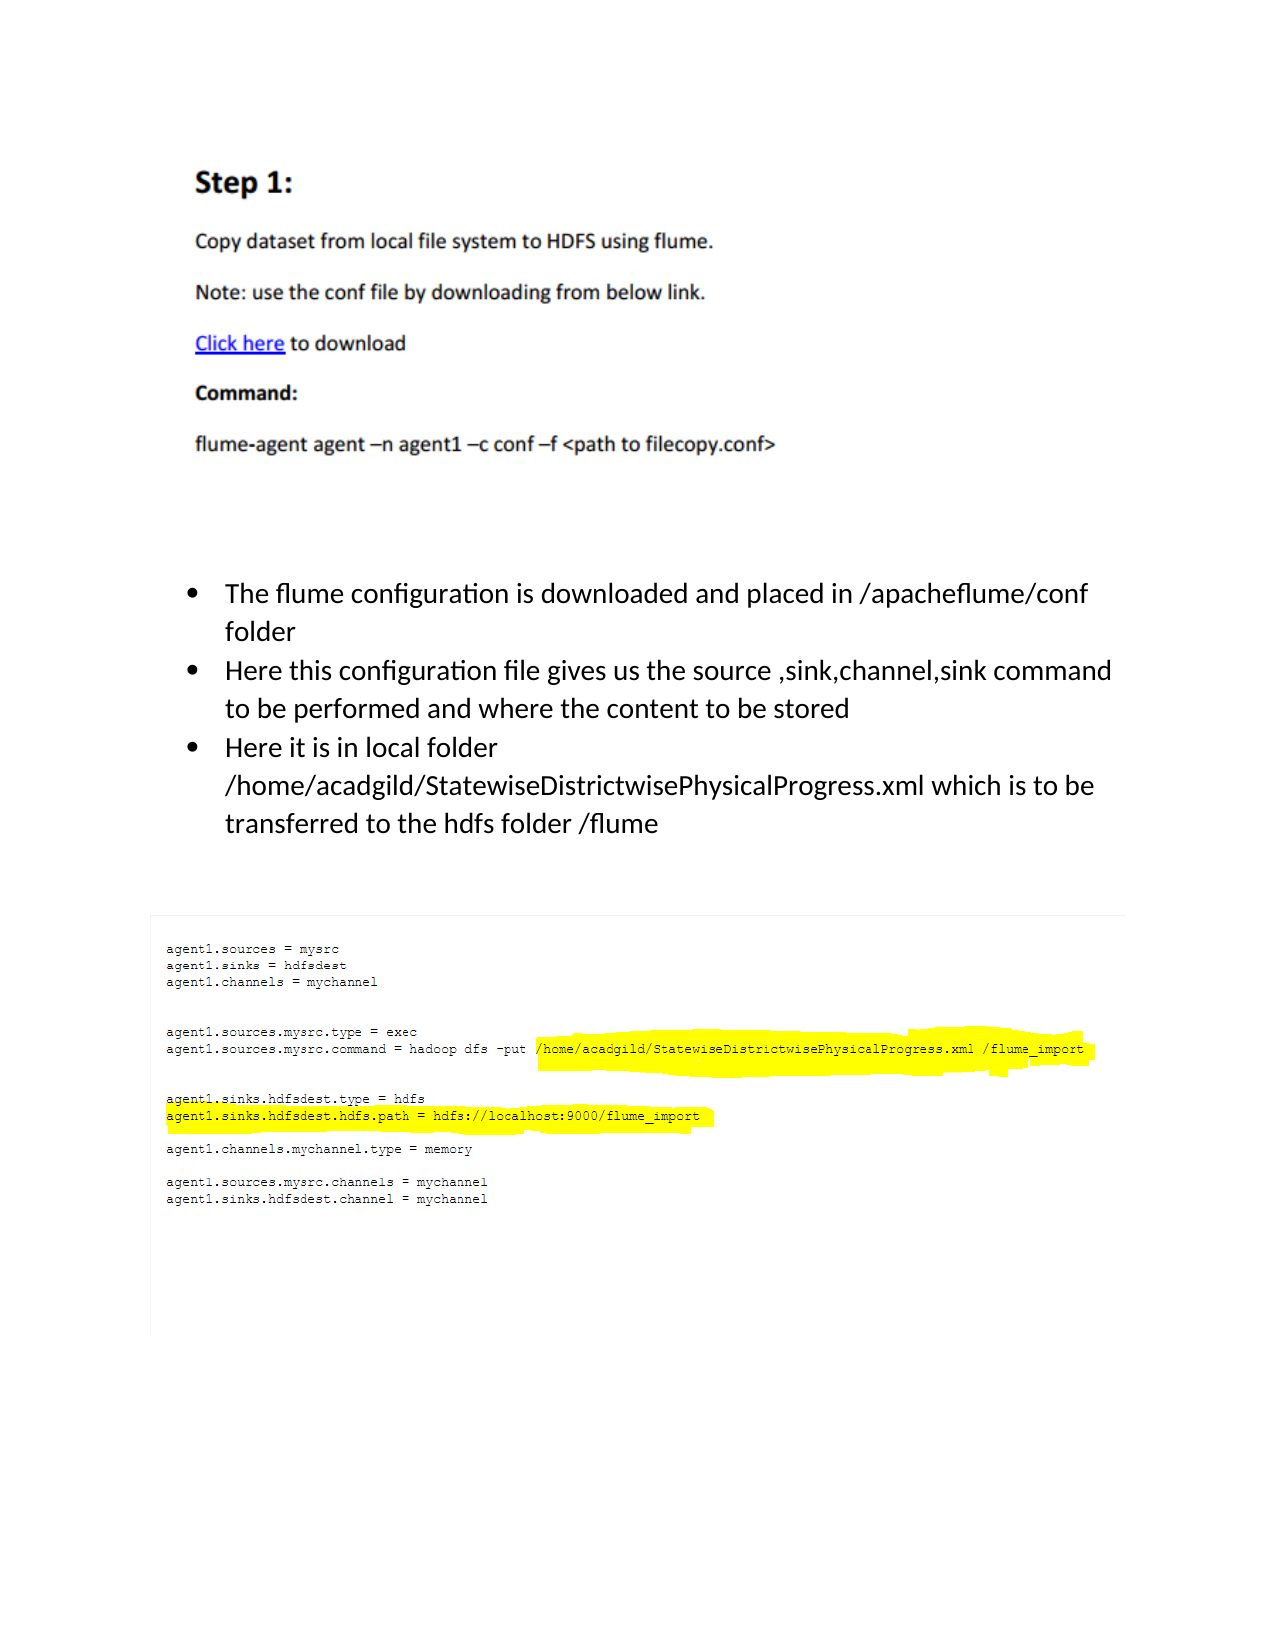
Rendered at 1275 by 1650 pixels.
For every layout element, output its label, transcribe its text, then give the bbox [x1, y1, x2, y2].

picture [150, 150, 1125, 501]
picture [150, 915, 1125, 1336]
list Here this configuration file gives us the source ,sink,channel,sink command to be performed and where the content to be stored [187, 652, 1125, 726]
list The flume configuration is downloaded and placed in /apacheflume/conf folder [187, 575, 1125, 649]
list Here it is in local folder /home/acadgild/StatewiseDistrictwisePhysicalProgress.xml which is to be transferred to the hdfs folder /flume [187, 729, 1125, 841]
